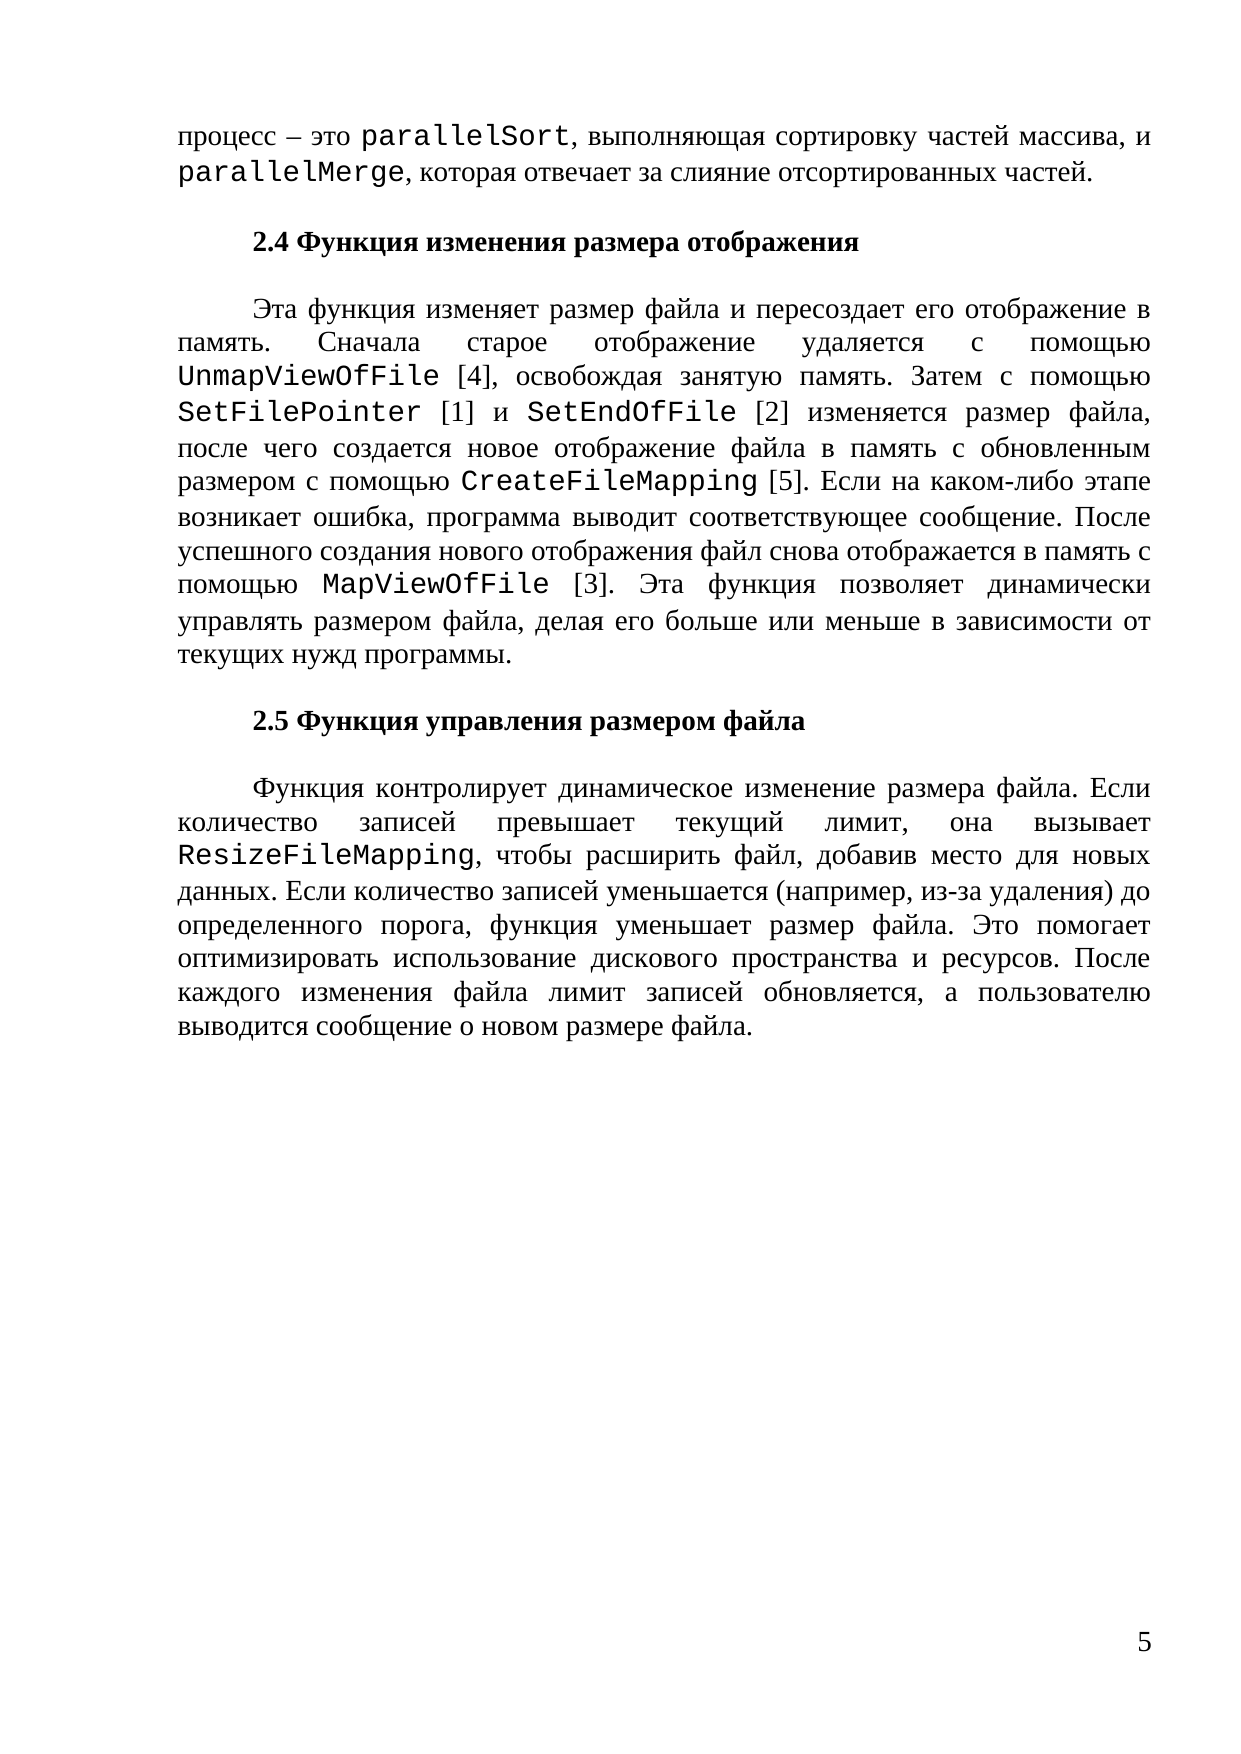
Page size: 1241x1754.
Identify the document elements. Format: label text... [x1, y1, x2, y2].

subtitle 2.5 Функция управления размером файла [177, 703, 1152, 737]
text Эта функция изменяет размер файла и пересоздает его отображение в память. Сначала старое отображение удаляется с помощью UnmapViewOfFile [4], освобождая занятую память. Затем с помощью SetFilePointer [1] и SetEndOfFile [2] изменяется размер файла, после чего создается новое отображение файла в память с обновленным размером с помощью CreateFileMapping [5]. Если на каком-либо этапе возникает ошибка, программа выводит соответствующее сообщение. После успешного создания нового отображения файл снова отображается в память с помощью MapViewOfFile [3]. Эта функция позволяет динамически управлять размером файла, делая его больше или меньше в зависимости от текущих нужд программы. [177, 291, 1152, 670]
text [177, 118, 1152, 190]
text Функция контролирует динамическое изменение размера файла. Если количество записей превышает текущий лимит, она вызывает ResizeFileMapping, чтобы расширить файл, добавив место для новых данных. Если количество записей уменьшается (например, из-за удаления) до определенного порога, функция уменьшает размер файла. Это помогает оптимизировать использование дискового пространства и ресурсов. После каждого изменения файла лимит записей обновляется, а пользователю выводится сообщение о новом размере файла. [177, 770, 1152, 1041]
subtitle 2.4 Функция изменения размера отображения [177, 224, 1152, 257]
